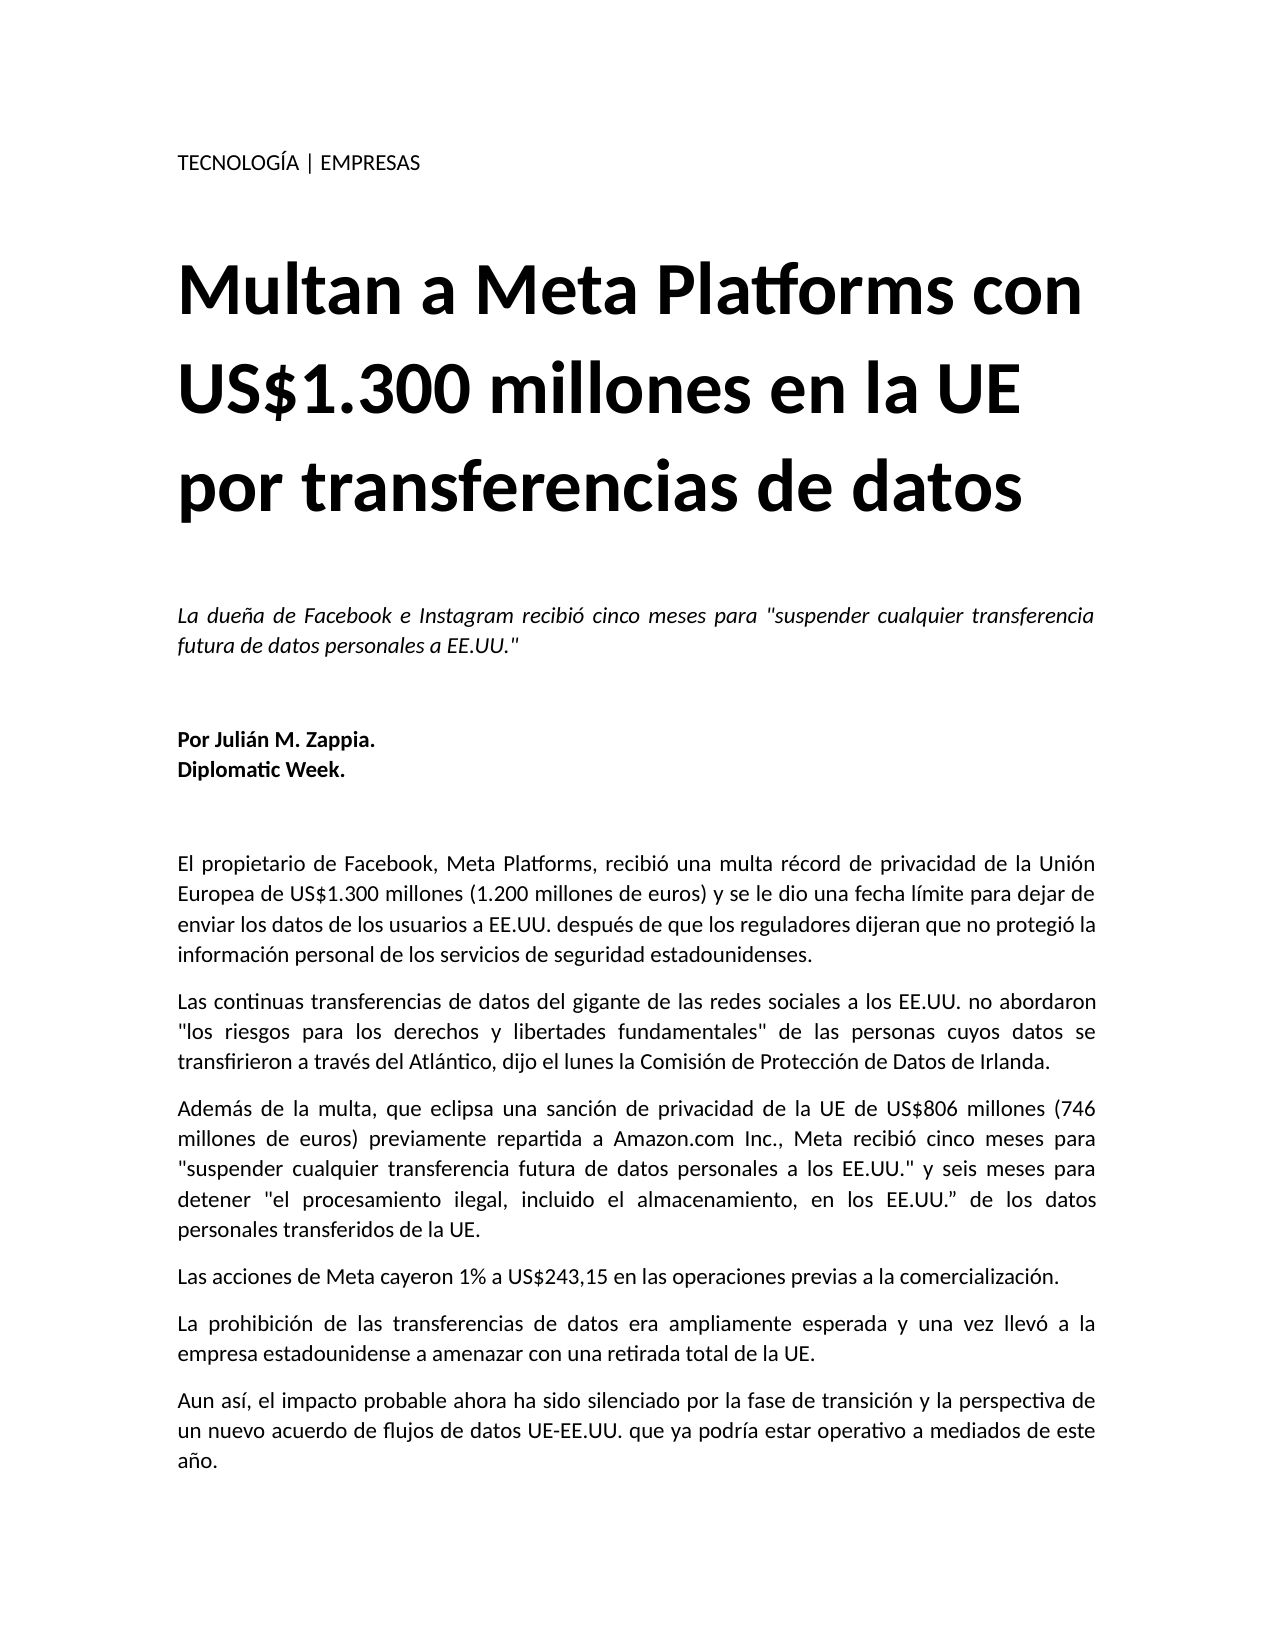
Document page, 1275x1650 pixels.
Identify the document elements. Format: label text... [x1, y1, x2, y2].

text Las acciones de Meta cayeron 1% a US$243,15 en las operaciones previas a la comercialización. [177, 1262, 1098, 1290]
text La prohibición de las transferencias de datos era ampliamente esperada y una vez llevó a la empresa estadounidense a amenazar con una retirada total de la UE. [177, 1309, 1098, 1367]
text Además de la multa, que eclipsa una sanción de privacidad de la UE de US$806 millones (746 millones de euros) previamente repartida a Amazon.com Inc., Meta recibió cinco meses para "suspender cualquier transferencia futura de datos personales a los EE.UU." y seis meses para detener "el procesamiento ilegal, incluido el almacenamiento, en los EE.UU.” de los datos personales transferidos de la UE. [177, 1094, 1098, 1243]
text TECNOLOGÍA | EMPRESAS [177, 148, 1098, 176]
text El propietario de Facebook, Meta Platforms, recibió una multa récord de privacidad de la Unión Europea de US$1.300 millones (1.200 millones de euros) y se le dio una fecha límite para dejar de enviar los datos de los usuarios a EE.UU. después de que los reguladores dijeran que no protegió la información personal de los servicios de seguridad estadounidenses. [177, 849, 1098, 968]
text La dueña de Facebook e Instagram recibió cinco meses para "suspender cualquier transferencia futura de datos personales a EE.UU." [177, 601, 1098, 660]
text Multan a Meta Platforms con US$1.300 millones en la UE por transferencias de datos [177, 241, 1098, 531]
text Aun así, el impacto probable ahora ha sido silenciado por la fase de transición y la perspectiva de un nuevo acuerdo de flujos de datos UE-EE.UU. que ya podría estar operativo a mediados de este año. [177, 1386, 1098, 1474]
text Las continuas transferencias de datos del gigante de las redes sociales a los EE.UU. no abordaron "los riesgos para los derechos y libertades fundamentales" de las personas cuyos datos se transfirieron a través del Atlántico, dijo el lunes la Comisión de Protección de Datos de Irlanda. [177, 987, 1098, 1075]
text Por Julián M. Zappia. Diplomatic Week. [177, 725, 1098, 784]
